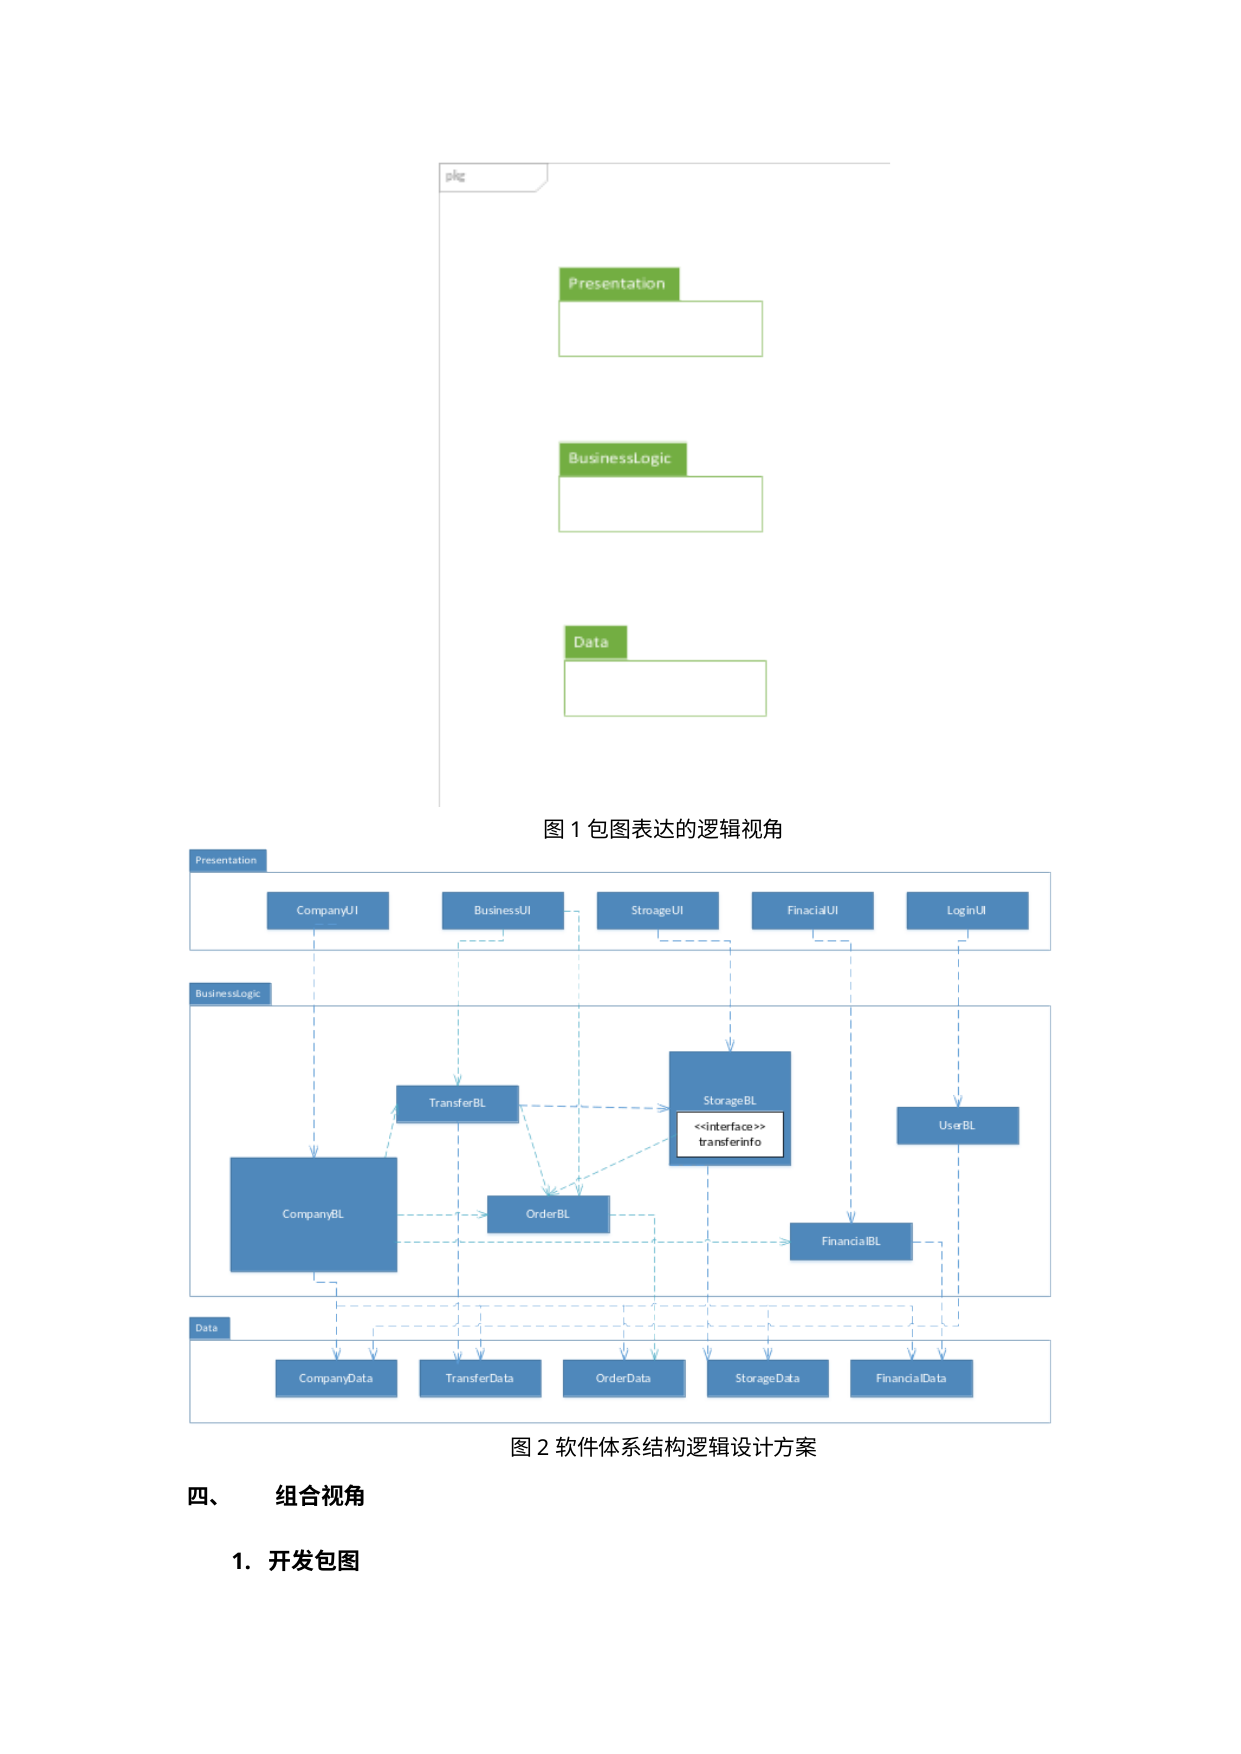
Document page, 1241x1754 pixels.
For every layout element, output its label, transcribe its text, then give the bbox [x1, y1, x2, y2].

list 组合视角 [187, 1462, 1053, 1527]
list 开发包图 [231, 1527, 1053, 1592]
list 图2 软件体系结构逻辑设计方案 [231, 1429, 1053, 1462]
list 图1 包图表达的逻辑视角 [231, 812, 1053, 844]
